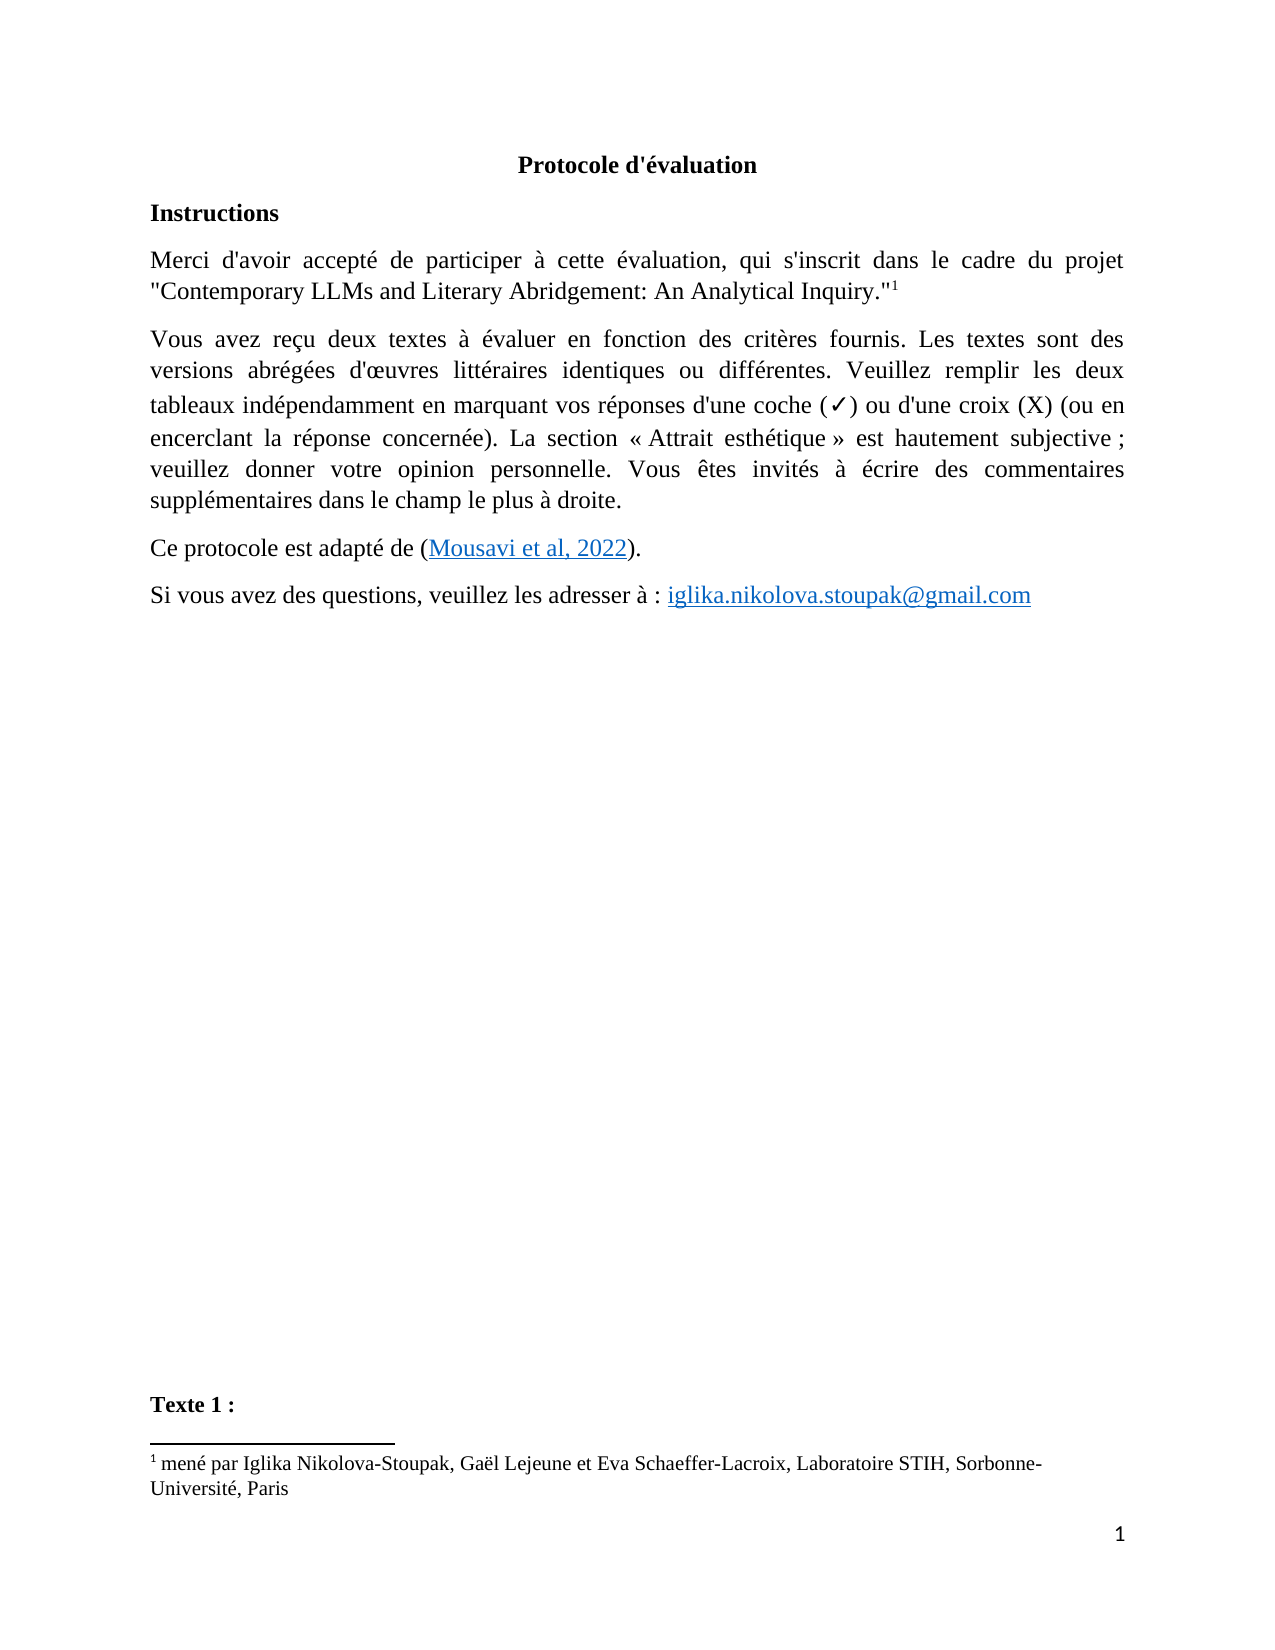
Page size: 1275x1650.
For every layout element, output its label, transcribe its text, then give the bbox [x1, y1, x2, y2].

text Instructions [150, 198, 1125, 226]
text Vous avez reçu deux textes à évaluer en fonction des critères fournis. Les textes sont des versions abrégées d'œuvres littéraires identiques ou différentes. Veuillez remplir les deux tableaux indépendamment en marquant vos réponses d'une coche (✓) ou d'une croix (X) (ou en encerclant la réponse concernée). La section « Attrait esthétique » est hautement subjective ; veuillez donner votre opinion personnelle. Vous êtes invités à écrire des commentaires supplémentaires dans le champ le plus à droite. [150, 324, 1125, 514]
text Ce protocole est adapté de (Mousavi et al, 2022). [150, 533, 1125, 562]
text Texte 1 : [150, 1392, 1125, 1418]
text Protocole d'évaluation [150, 150, 1125, 179]
text Merci d'avoir accepté de participer à cette évaluation, qui s'inscrit dans le cadre du projet "Contemporary LLMs and Literary Abridgement: An Analytical Inquiry." [150, 245, 1125, 305]
text Si vous avez des questions, veuillez les adresser à : iglika.nikolova.stoupak@gmail.com [150, 581, 1125, 609]
